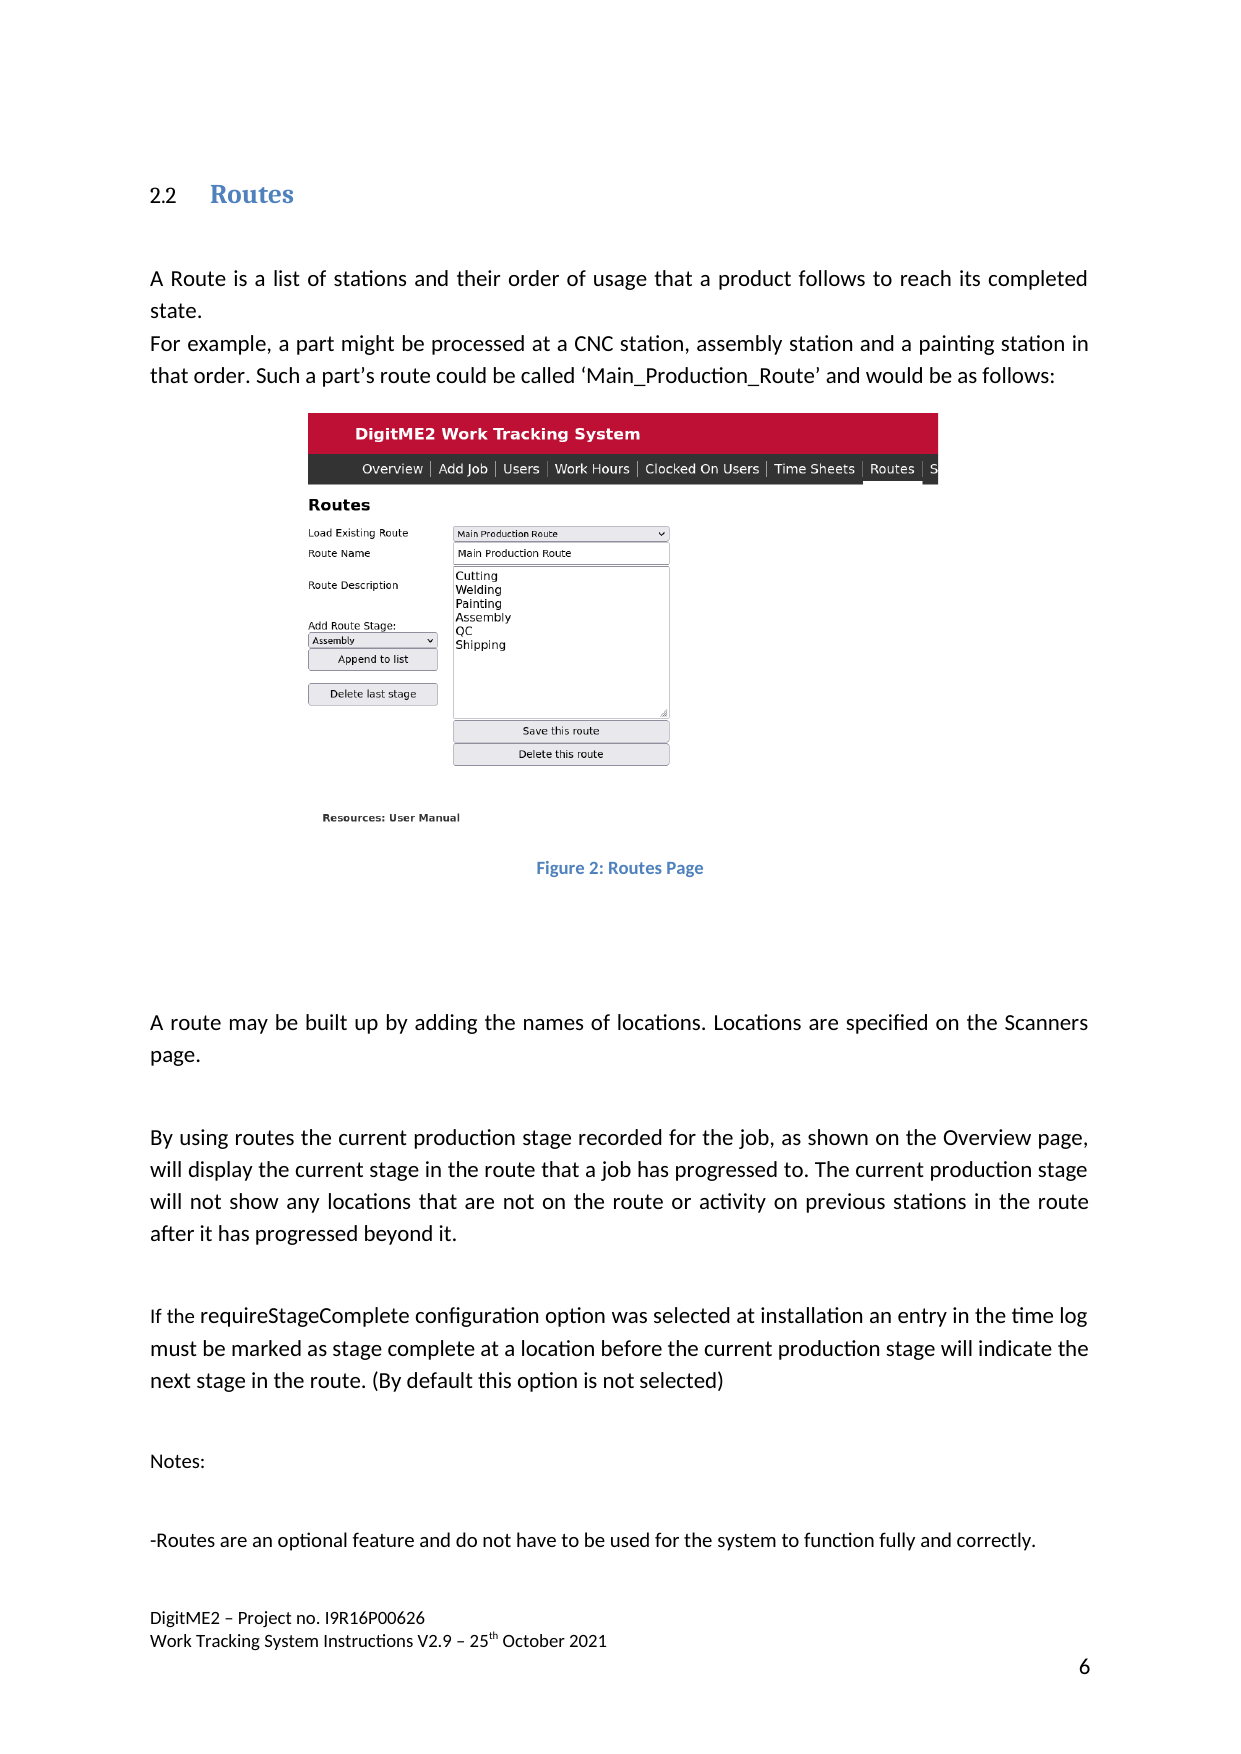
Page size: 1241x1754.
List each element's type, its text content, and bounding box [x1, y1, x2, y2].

text A Route is a list of stations and their order of usage that a product follows to reach its completed state. [150, 264, 1090, 324]
text A route may be built up by adding the names of locations. Locations are specified on the Scanners page. [150, 1008, 1090, 1069]
text Figure 2: Routes Page [150, 856, 1090, 879]
subtitle Routes [150, 179, 1090, 210]
text -Routes are an optional feature and do not have to be used for the system to function fully and correctly. [150, 1527, 1090, 1553]
picture [302, 413, 939, 832]
text Notes: [150, 1448, 1090, 1473]
text For example, a part might be processed at a CNC station, assembly station and a painting station in that order. Such a part’s route could be called ‘Main_Production_Route’ and would be as follows: [150, 329, 1090, 389]
text If the requireStageComplete configuration option was selected at installation an entry in the time log must be marked as stage complete at a location before the current production stage will indicate the next stage in the route. (By default this option is not selected) [150, 1302, 1090, 1394]
text By using routes the current production stage recorded for the job, as shown on the Overview page, will display the current stage in the route that a job has progressed to. The current production stage will not show any locations that are not on the route or activity on previous stations in the route after it has progressed beyond it. [150, 1123, 1090, 1247]
